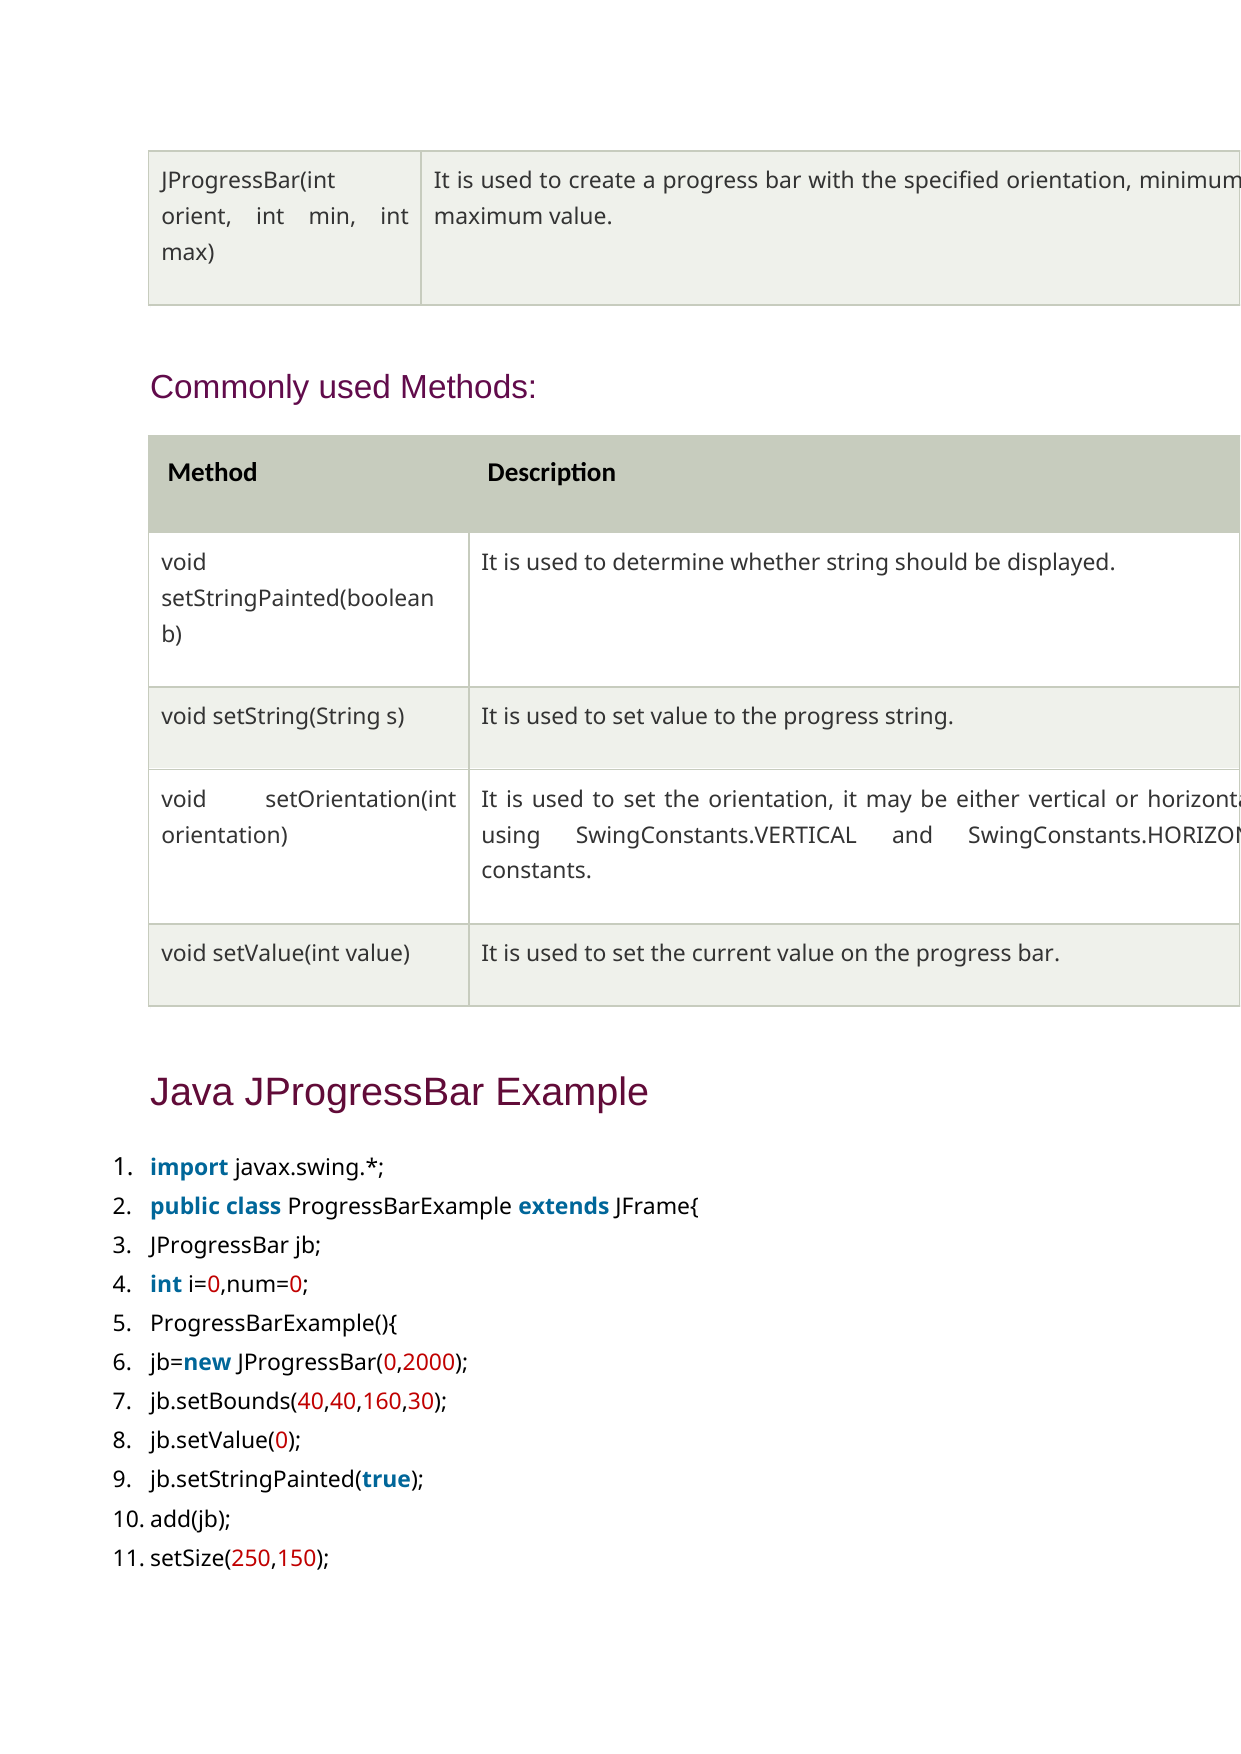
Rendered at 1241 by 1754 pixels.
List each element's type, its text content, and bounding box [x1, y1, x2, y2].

table_cell void setValue(int value) [149, 925, 468, 1005]
list jb=new JProgressBar(0,2000); [112, 1338, 1090, 1377]
list add(jb); [112, 1495, 1090, 1534]
table_cell JProgressBar(int orient, int min, int max) [149, 152, 420, 304]
subtitle Java JProgressBar Example [150, 1068, 1090, 1114]
list jb.setBounds(40,40,160,30); [112, 1377, 1090, 1417]
table_header Method [149, 437, 469, 532]
table_cell void setStringPainted(boolean b) [149, 533, 468, 686]
list import javax.swing.*; [112, 1143, 1090, 1182]
table_cell It is used to set value to the progress string. [470, 688, 1239, 768]
table_cell It is used to set the current value on the progress bar. [470, 925, 1239, 1005]
list int i=0,num=0; [112, 1260, 1090, 1299]
table_header Description [469, 437, 1239, 532]
list ProgressBarExample(){ [112, 1299, 1090, 1338]
table_cell void setOrientation(int orientation) [149, 770, 468, 923]
table_cell It is used to set the orientation, it may be either vertical or horizontal by using SwingConstants.VERTICAL and SwingConstants.HORIZONTAL constants. [470, 770, 1239, 923]
table_cell It is used to determine whether string should be displayed. [470, 533, 1239, 686]
list jb.setValue(0); [112, 1417, 1090, 1456]
table_cell void setString(String s) [149, 688, 468, 768]
list JProgressBar jb; [112, 1221, 1090, 1260]
list jb.setStringPainted(true); [112, 1456, 1090, 1495]
subtitle Commonly used Methods: [150, 367, 1090, 406]
table_cell It is used to create a progress bar with the specified orientation, minimum and maximum value. [422, 152, 1239, 304]
list setSize(250,150); [112, 1534, 1090, 1573]
list public class ProgressBarExample extends JFrame{ [112, 1182, 1090, 1221]
